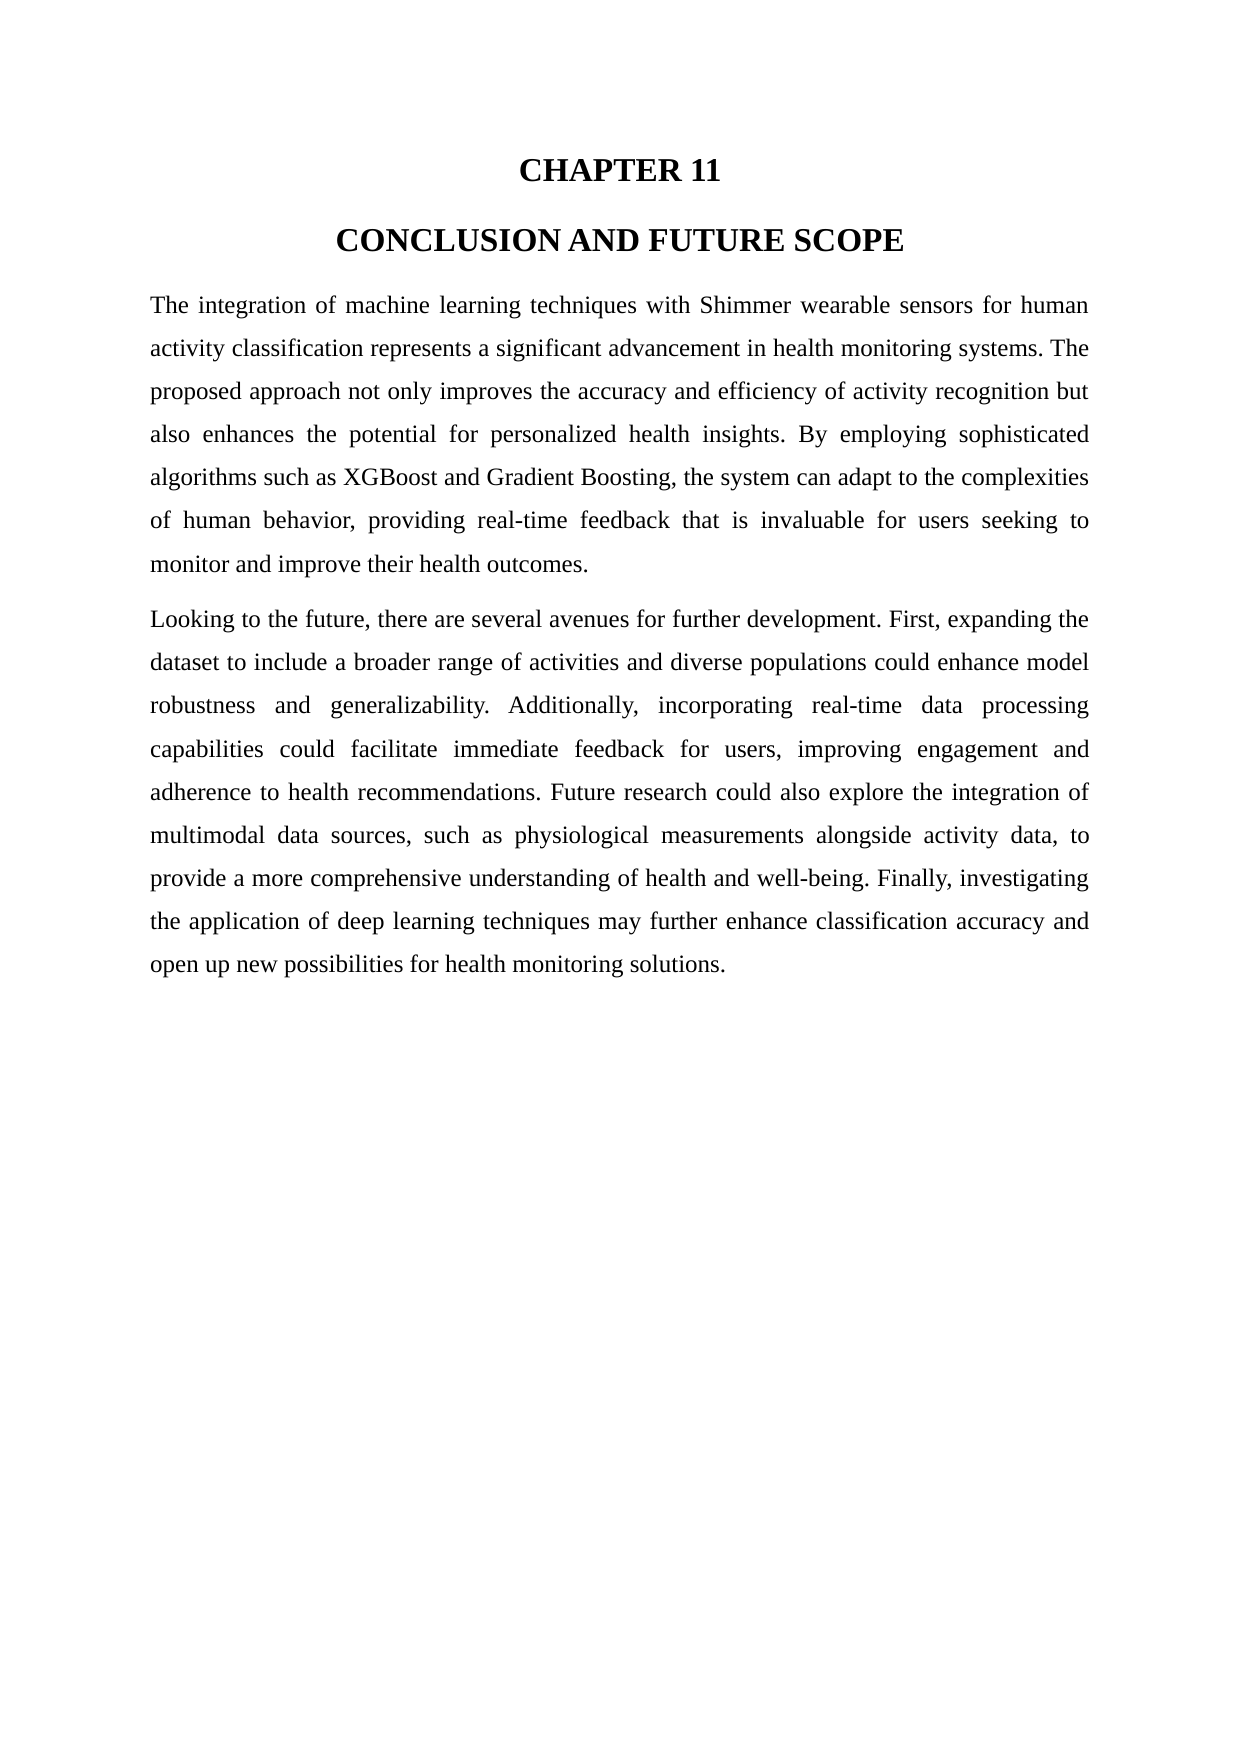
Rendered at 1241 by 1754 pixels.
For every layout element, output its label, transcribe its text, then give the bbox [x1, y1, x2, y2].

text CHAPTER 11 [150, 150, 1090, 188]
text CONCLUSION AND FUTURE SCOPE [150, 220, 1090, 258]
text Looking to the future, there are several avenues for further development. First, expanding the dataset to include a broader range of activities and diverse populations could enhance model robustness and generalizability. Additionally, incorporating real-time data processing capabilities could facilitate immediate feedback for users, improving engagement and adherence to health recommendations. Future research could also explore the integration of multimodal data sources, such as physiological measurements alongside activity data, to provide a more comprehensive understanding of health and well-being. Finally, investigating the application of deep learning techniques may further enhance classification accuracy and open up new possibilities for health monitoring solutions. [150, 604, 1090, 978]
text The integration of machine learning techniques with Shimmer wearable sensors for human activity classification represents a significant advancement in health monitoring systems. The proposed approach not only improves the accuracy and efficiency of activity recognition but also enhances the potential for personalized health insights. By employing sophisticated algorithms such as XGBoost and Gradient Boosting, the system can adapt to the complexities of human behavior, providing real-time feedback that is invaluable for users seeking to monitor and improve their health outcomes. [150, 290, 1090, 577]
